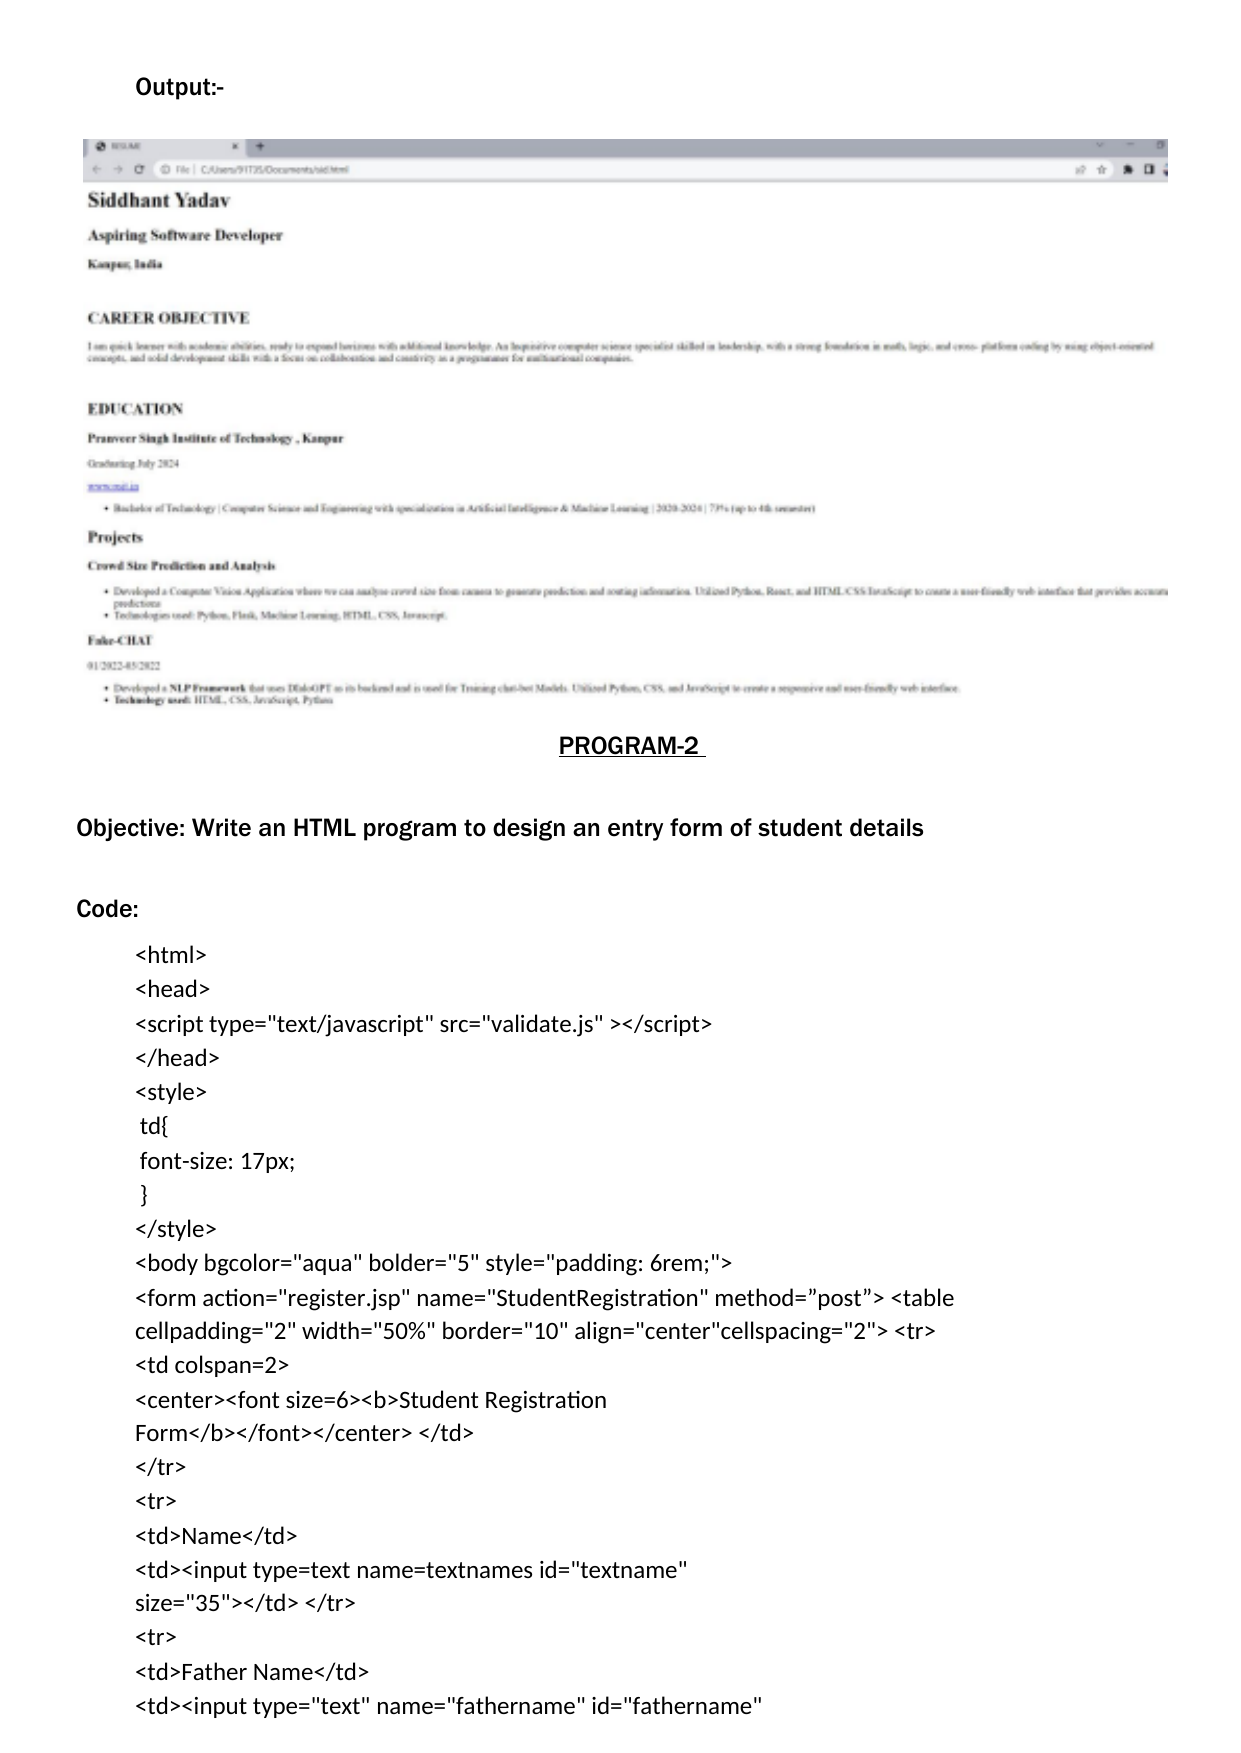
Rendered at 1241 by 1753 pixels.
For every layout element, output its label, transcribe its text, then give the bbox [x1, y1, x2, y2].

text <style> [135, 1076, 1187, 1107]
text <body bgcolor="aqua" bolder="5" style="padding: 6rem;"> [135, 1247, 1187, 1278]
text <script type="text/javascript" src="validate.js" ></script> [135, 1008, 1187, 1038]
text <td><input type="text" name="fathername" id="fathername" [135, 1690, 1187, 1721]
text Output:- [135, 70, 1187, 100]
text Code: [76, 892, 1187, 922]
text <html> [135, 939, 1187, 970]
text <td>Father Name</td> [135, 1656, 1187, 1686]
text PROGRAM-2 [0, 729, 699, 759]
text Objective: Write an HTML program to design an entry form of student details [76, 811, 1187, 841]
text } [134, 1179, 1187, 1209]
text font-size: 17px; [134, 1145, 1187, 1175]
text </head> [135, 1042, 1187, 1073]
text <head> [135, 974, 1187, 1004]
text td{ [134, 1111, 1187, 1141]
text <tr> [135, 1621, 1187, 1652]
text </tr> [135, 1451, 1187, 1482]
text <tr> [135, 1486, 1187, 1516]
picture [83, 139, 1168, 729]
text <td>Name</td> [135, 1520, 1187, 1550]
text </style> [135, 1213, 1187, 1244]
text <td><input type=text name=textnames id="textname" size="35"></td> </tr> [135, 1554, 857, 1617]
text <center><font size=6><b>Student Registration Form</b></font></center> </td> [135, 1384, 891, 1447]
text <td colspan=2> [135, 1349, 1187, 1380]
text <form action="register.jsp" name="StudentRegistration" method=”post”> <table cellpadding="2" width="50%" border="10" align="center"cellspacing="2"> <tr> [135, 1282, 958, 1345]
